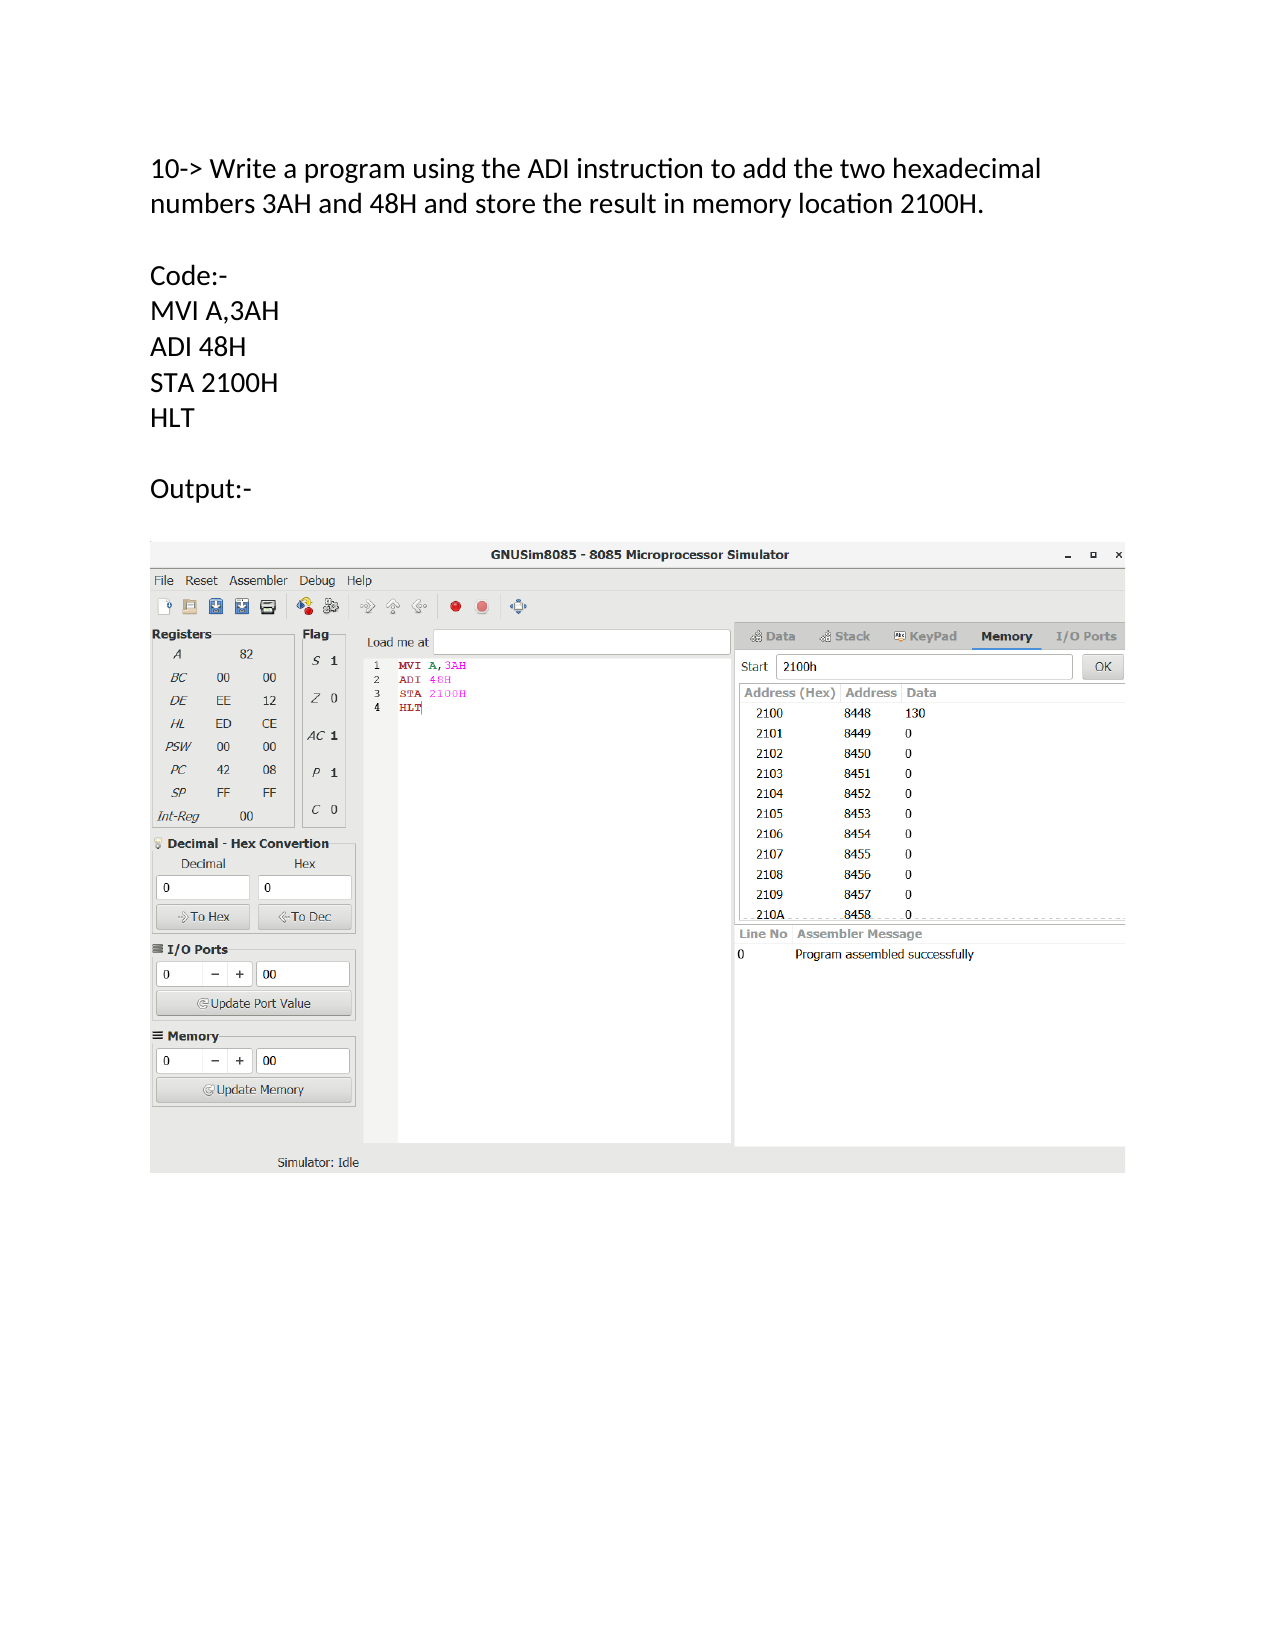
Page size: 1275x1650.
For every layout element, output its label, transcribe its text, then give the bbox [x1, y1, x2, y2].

picture [150, 541, 1125, 1173]
text MVI A,3AH [150, 292, 1125, 328]
text STA 2100H [150, 364, 1125, 399]
text 10-> Write a program using the ADI instruction to add the two hexadecimal numbers 3AH and 48H and store the result in memory location 2100H. [150, 150, 1125, 221]
text HLT [150, 399, 1125, 435]
text Code:- [150, 257, 1125, 292]
text Output:- [150, 471, 1125, 506]
text ADI 48H [150, 328, 1125, 364]
